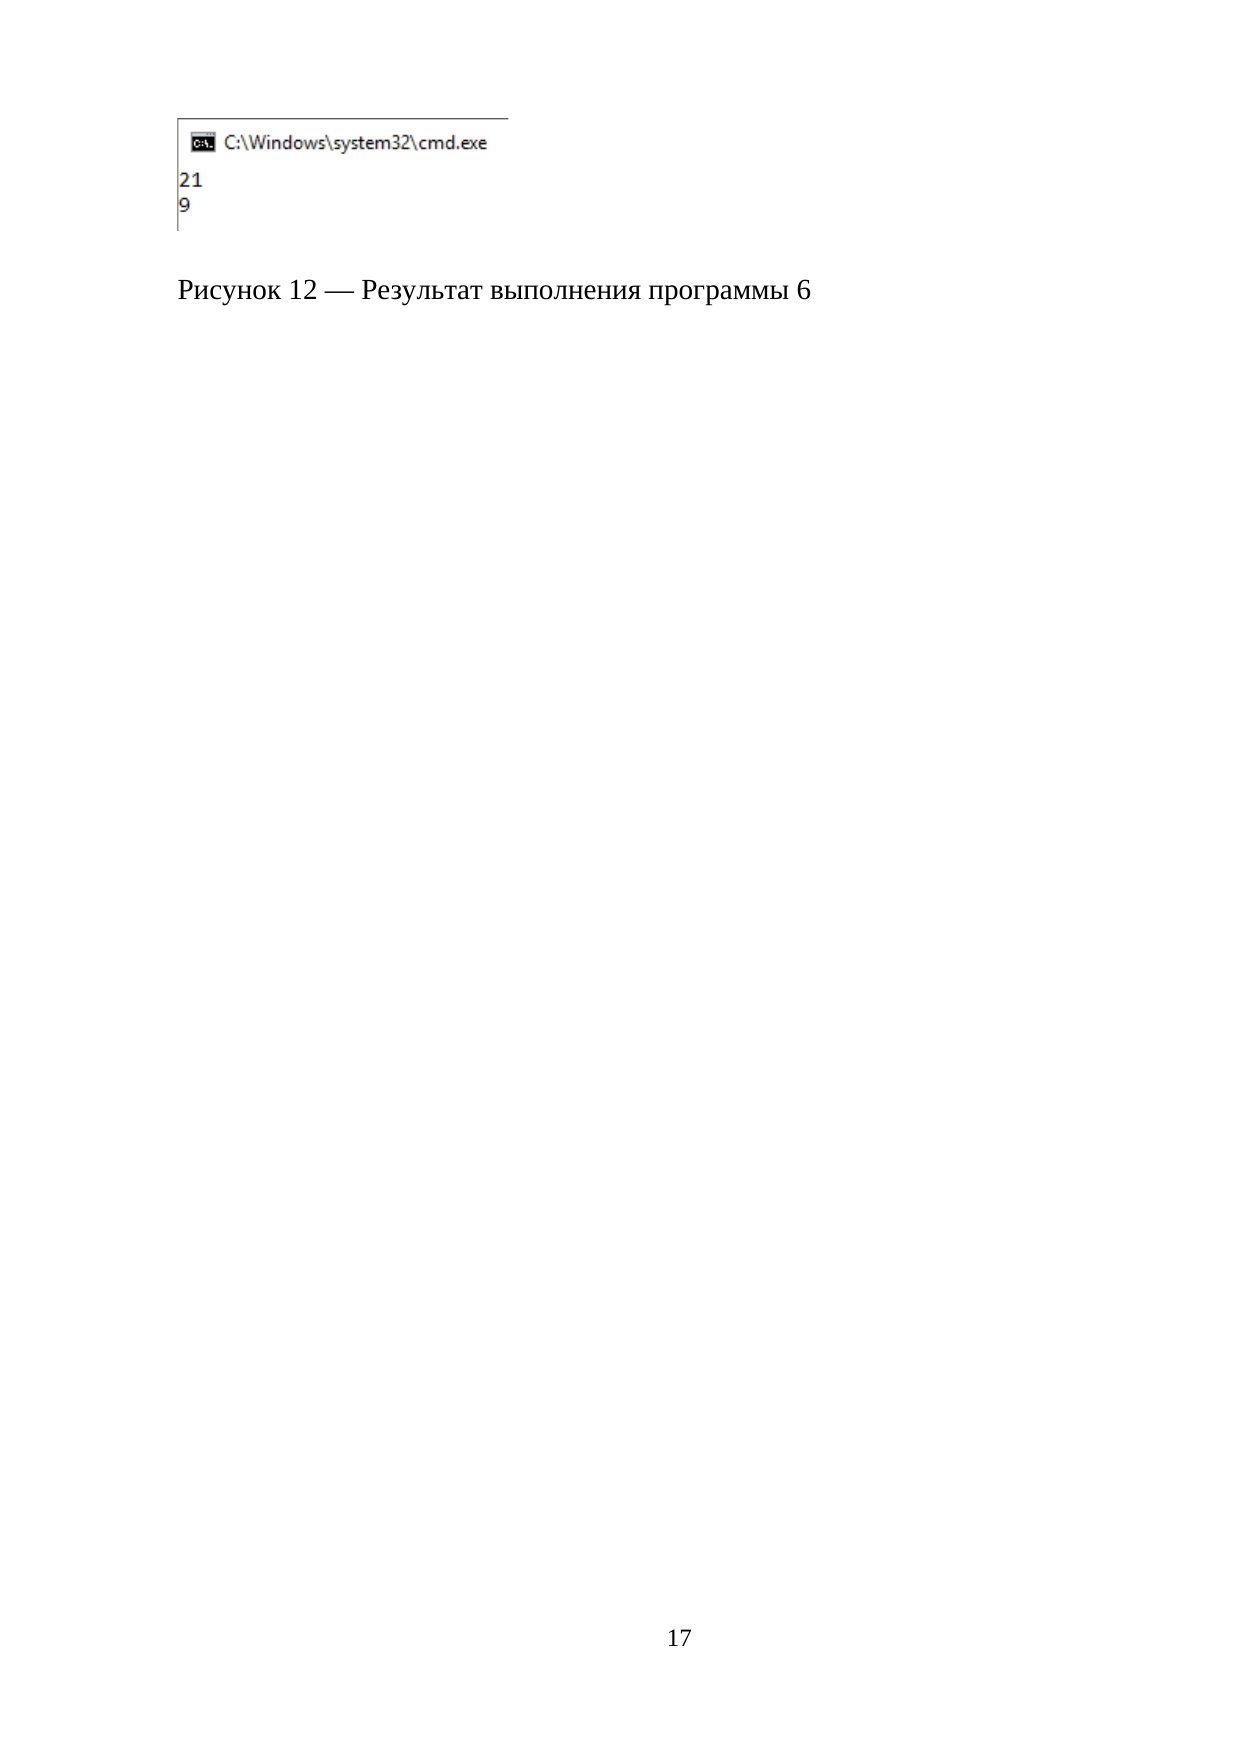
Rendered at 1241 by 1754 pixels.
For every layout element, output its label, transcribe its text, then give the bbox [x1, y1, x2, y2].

text Рисунок 12 — Результат выполнения программы 6 [177, 272, 1122, 306]
picture [177, 118, 509, 231]
